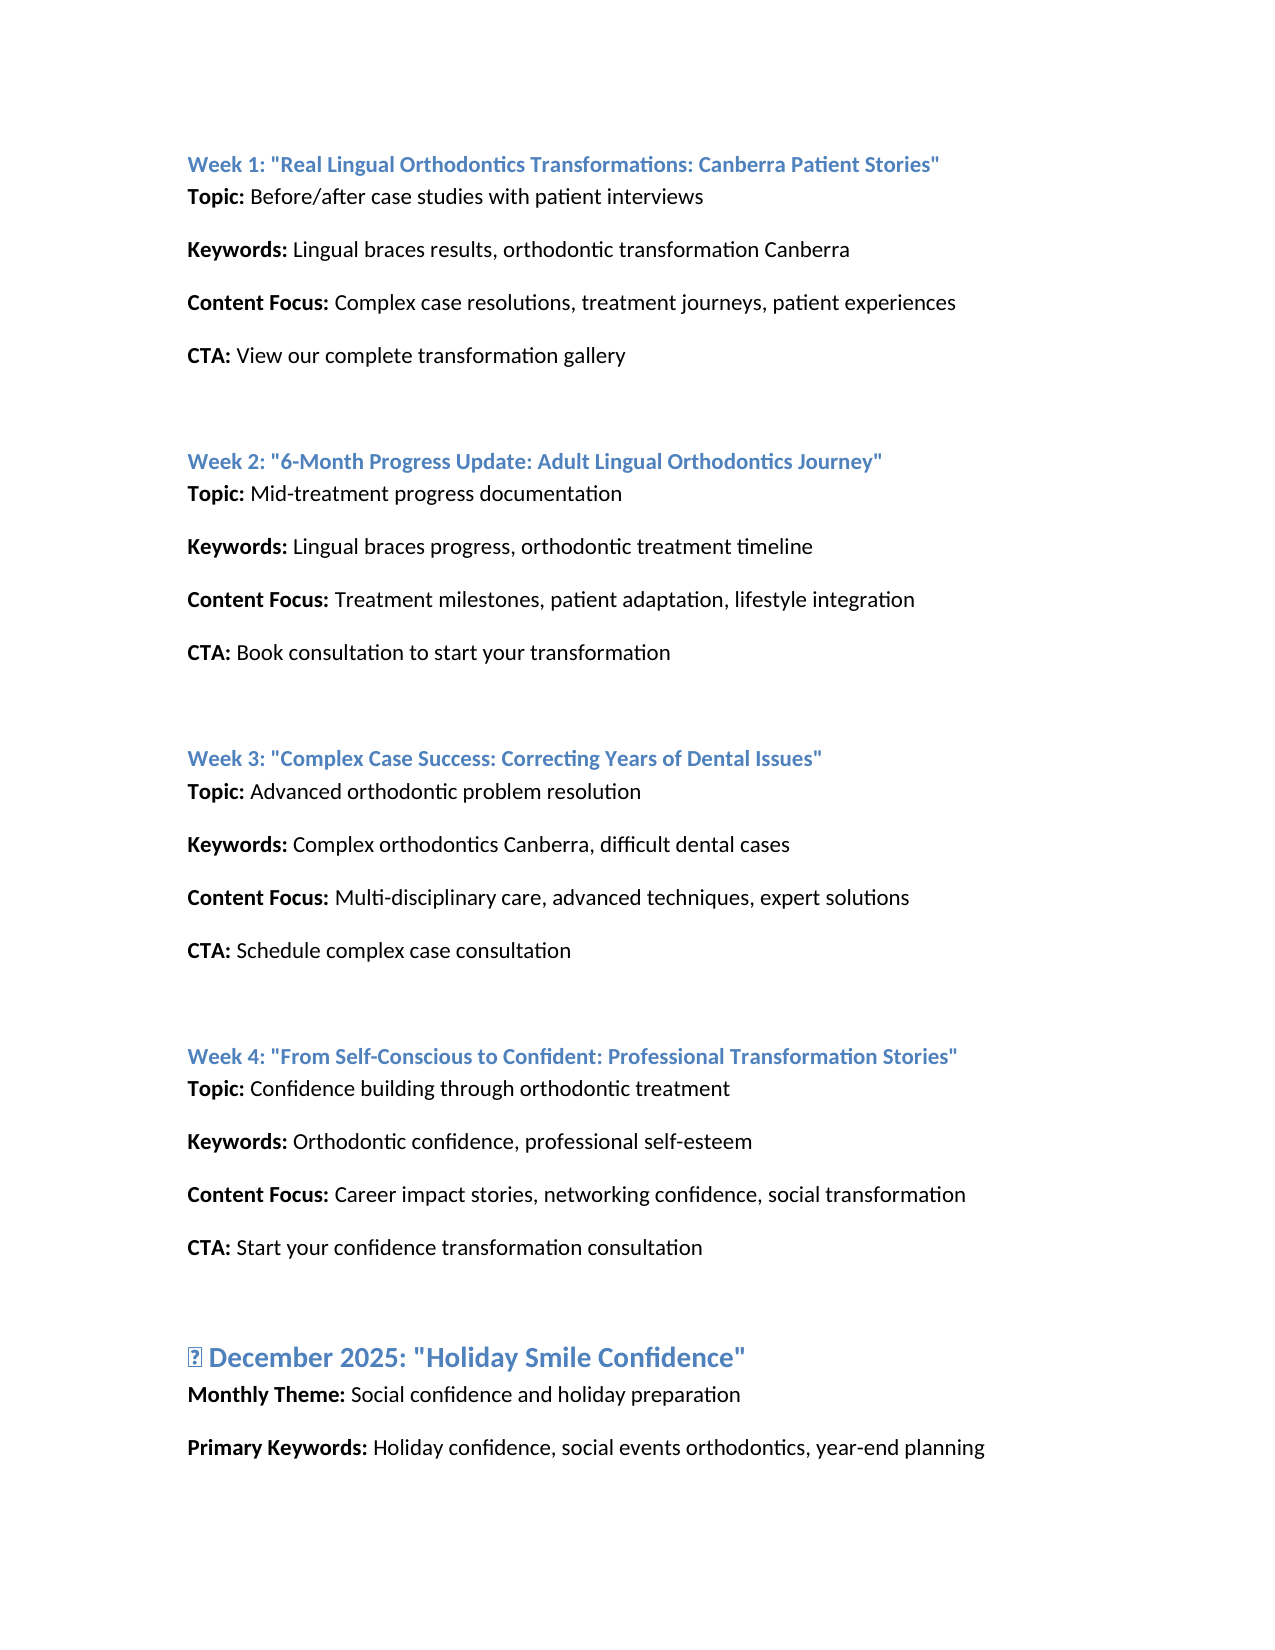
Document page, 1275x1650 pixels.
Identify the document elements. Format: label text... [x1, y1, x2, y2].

text Content Focus: Multi-disciplinary care, advanced techniques, expert solutions [187, 883, 1087, 911]
subtitle 🎄 December 2025: "Holiday Smile Confidence" [187, 1339, 1087, 1375]
text Keywords: Lingual braces progress, orthodontic treatment timeline [187, 532, 1087, 561]
subtitle Week 3: "Complex Case Success: Correcting Years of Dental Issues" [187, 744, 1087, 773]
text Topic: Confidence building through orthodontic treatment [187, 1074, 1087, 1102]
text Topic: Before/after case studies with patient interviews [187, 182, 1087, 210]
subtitle Week 1: "Real Lingual Orthodontics Transformations: Canberra Patient Stories" [187, 150, 1087, 178]
text Content Focus: Treatment milestones, patient adaptation, lifestyle integration [187, 586, 1087, 613]
text Content Focus: Career impact stories, networking confidence, social transformation [187, 1180, 1087, 1208]
text CTA: Schedule complex case consultation [187, 936, 1087, 964]
text CTA: Book consultation to start your transformation [187, 638, 1087, 667]
text Primary Keywords: Holiday confidence, social events orthodontics, year-end planning [187, 1433, 1087, 1461]
text Keywords: Lingual braces results, orthodontic transformation Canberra [187, 235, 1087, 263]
subtitle Week 4: "From Self-Conscious to Confident: Professional Transformation Stories" [187, 1042, 1087, 1070]
text Topic: Advanced orthodontic problem resolution [187, 777, 1087, 805]
text Monthly Theme: Social confidence and holiday preparation [187, 1380, 1087, 1408]
subtitle Week 2: "6-Month Progress Update: Adult Lingual Orthodontics Journey" [187, 447, 1087, 475]
text CTA: View our complete transformation gallery [187, 341, 1087, 369]
text Keywords: Orthodontic confidence, professional self-esteem [187, 1127, 1087, 1155]
text Content Focus: Complex case resolutions, treatment journeys, patient experiences [187, 288, 1087, 316]
text Keywords: Complex orthodontics Canberra, difficult dental cases [187, 830, 1087, 858]
text Topic: Mid-treatment progress documentation [187, 479, 1087, 507]
text CTA: Start your confidence transformation consultation [187, 1233, 1087, 1261]
